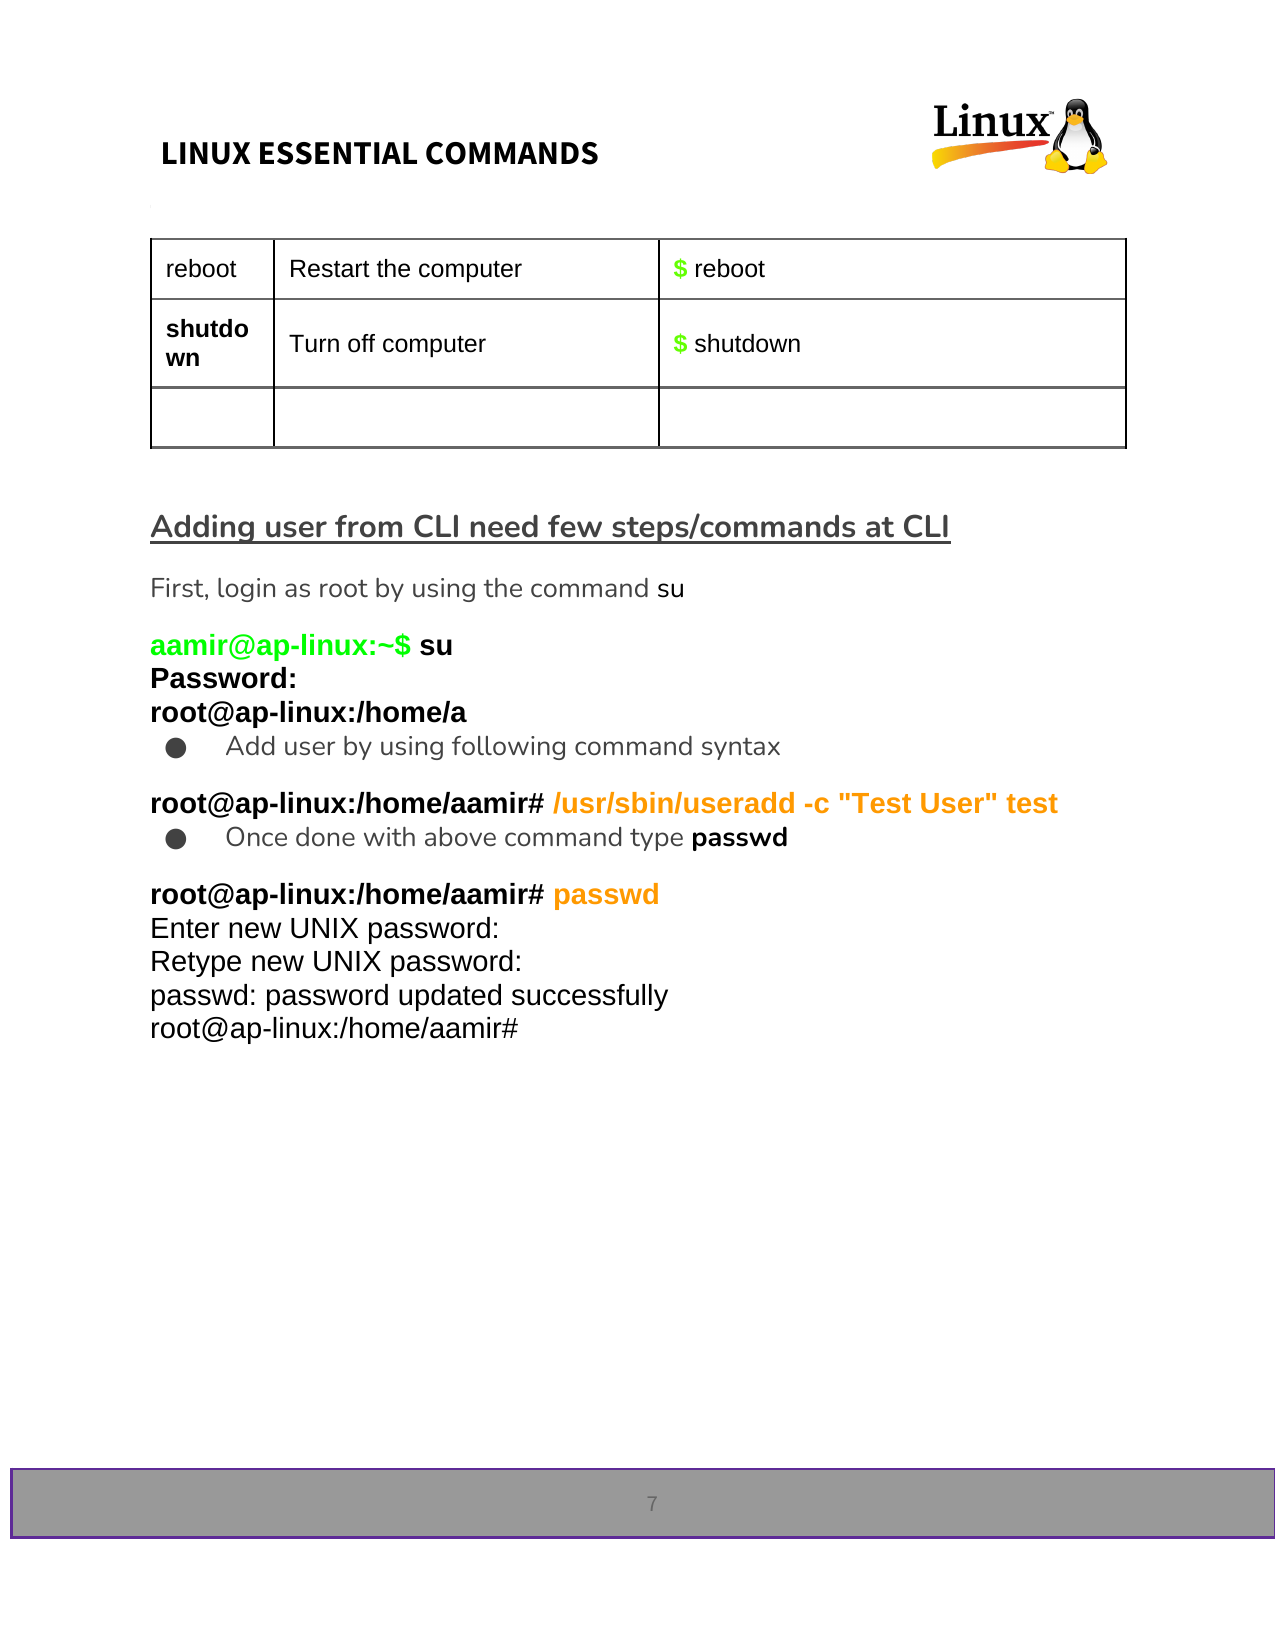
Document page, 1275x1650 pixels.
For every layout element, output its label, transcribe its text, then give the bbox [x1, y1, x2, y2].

text root@ap-linux:/home/aamir# /usr/sbin/useradd -c "Test User" test [150, 786, 1125, 819]
list Add user by using following command syntax [187, 728, 1125, 765]
text Retype new UNIX password: [150, 944, 1125, 978]
text root@ap-linux:/home/aamir# passwd [150, 877, 1125, 911]
text Enter new UNIX password: [150, 911, 1125, 944]
table_cell reboot [152, 240, 273, 298]
table_cell Turn off computer [275, 300, 658, 386]
table_cell [152, 389, 273, 446]
table_cell [275, 389, 658, 446]
text root@ap-linux:/home/aamir# [150, 694, 1125, 728]
list Once done with above command type passwd [187, 819, 1125, 856]
text First, login as root by using the command su [150, 570, 1125, 607]
text aamir@ap-linux:~$ su [150, 627, 1125, 661]
table_cell $ shutdown [660, 300, 1125, 386]
table_cell $ reboot [660, 240, 1125, 298]
picture [924, 84, 1115, 174]
text root@ap-linux:/home/aamir# [150, 1011, 1125, 1045]
text passwd: password updated successfully [150, 978, 1125, 1011]
text Adding user from CLI need few steps/commands at CLI [150, 506, 1125, 549]
table_cell shutdown [152, 300, 273, 386]
table_cell [660, 389, 1125, 446]
text Password: [150, 661, 1125, 694]
table_cell Restart the computer [275, 240, 658, 298]
